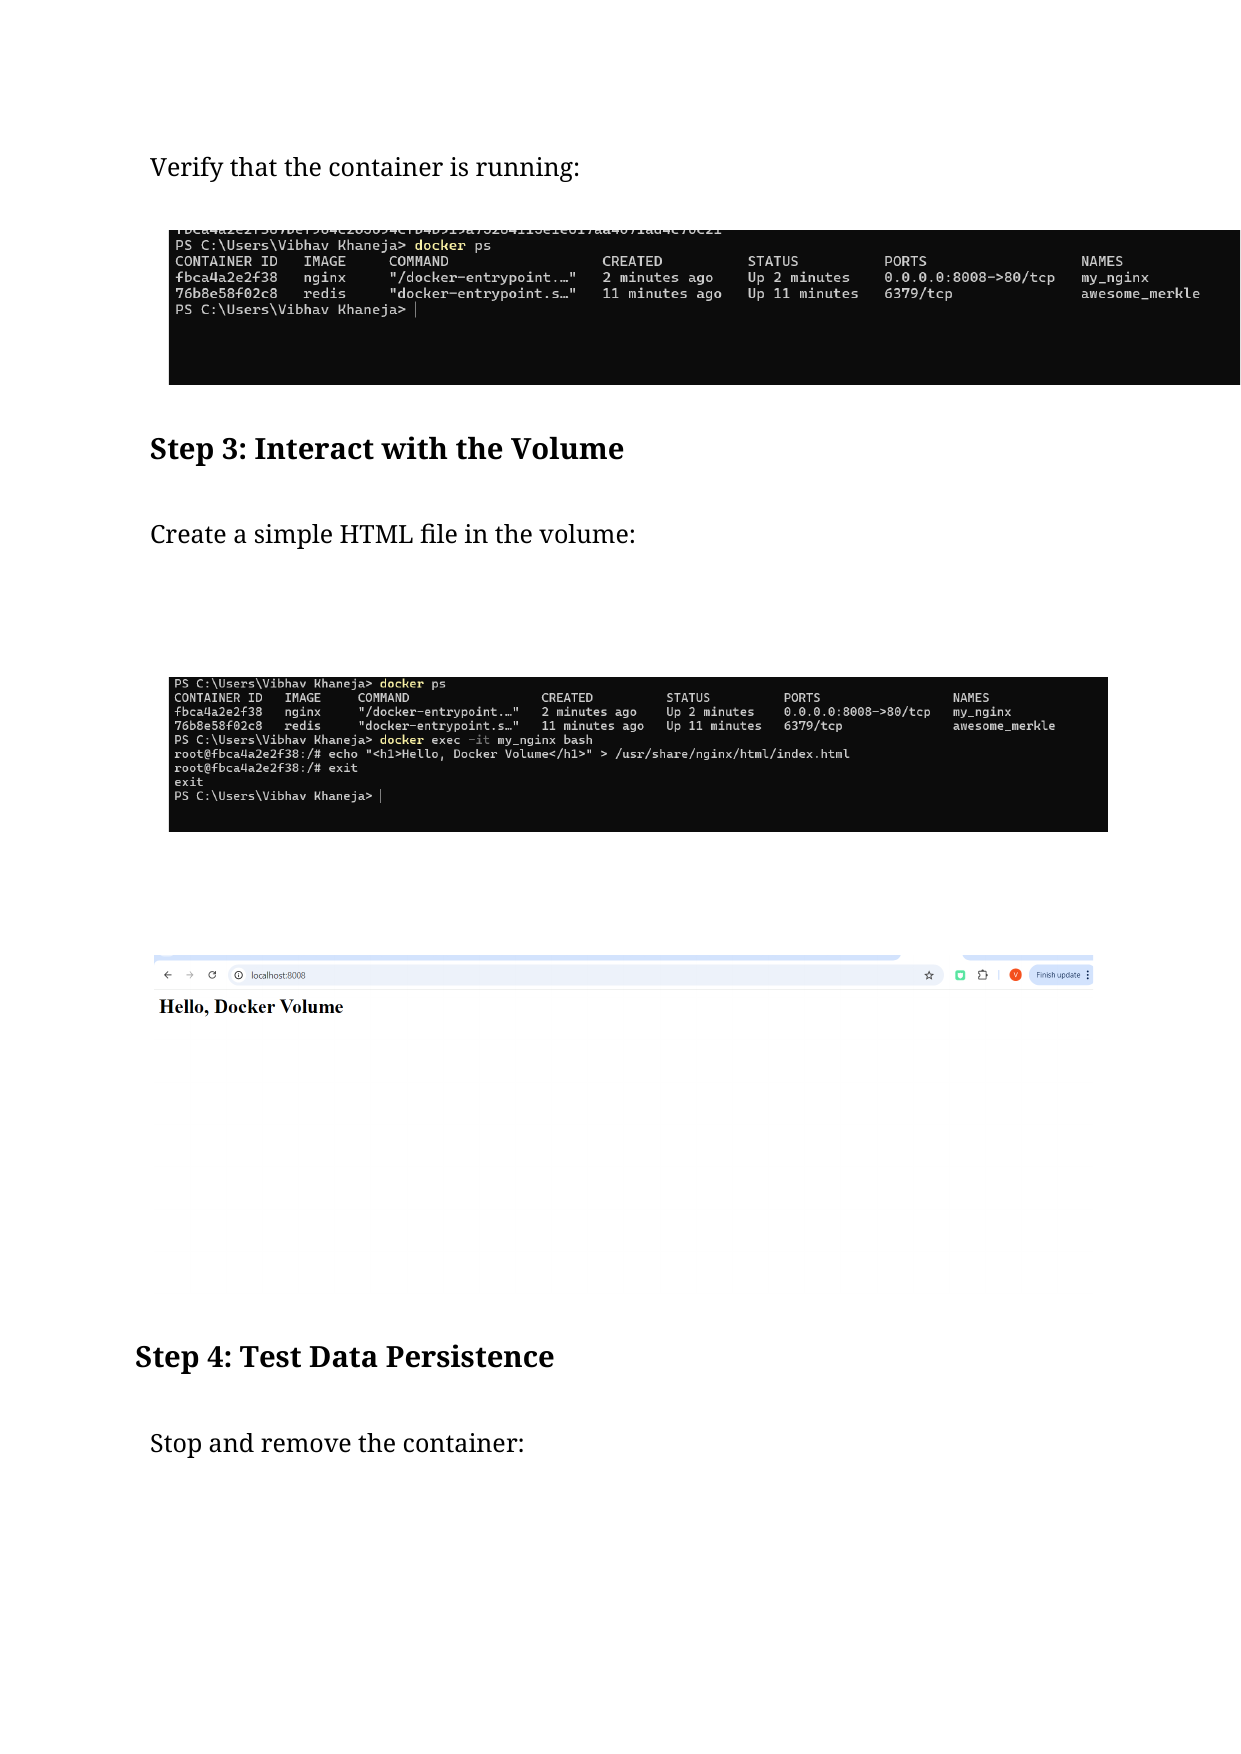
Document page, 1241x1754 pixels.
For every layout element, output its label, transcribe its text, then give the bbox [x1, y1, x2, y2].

text Step 3: Interact with the Volume [135, 428, 1090, 468]
text Step 4: Test Data Persistence [135, 1337, 1090, 1376]
text Verify that the container is running: [135, 150, 1090, 184]
text Stop and remove the container: [135, 1425, 1090, 1459]
text Create a simple HTML file in the volume: [135, 517, 1090, 551]
